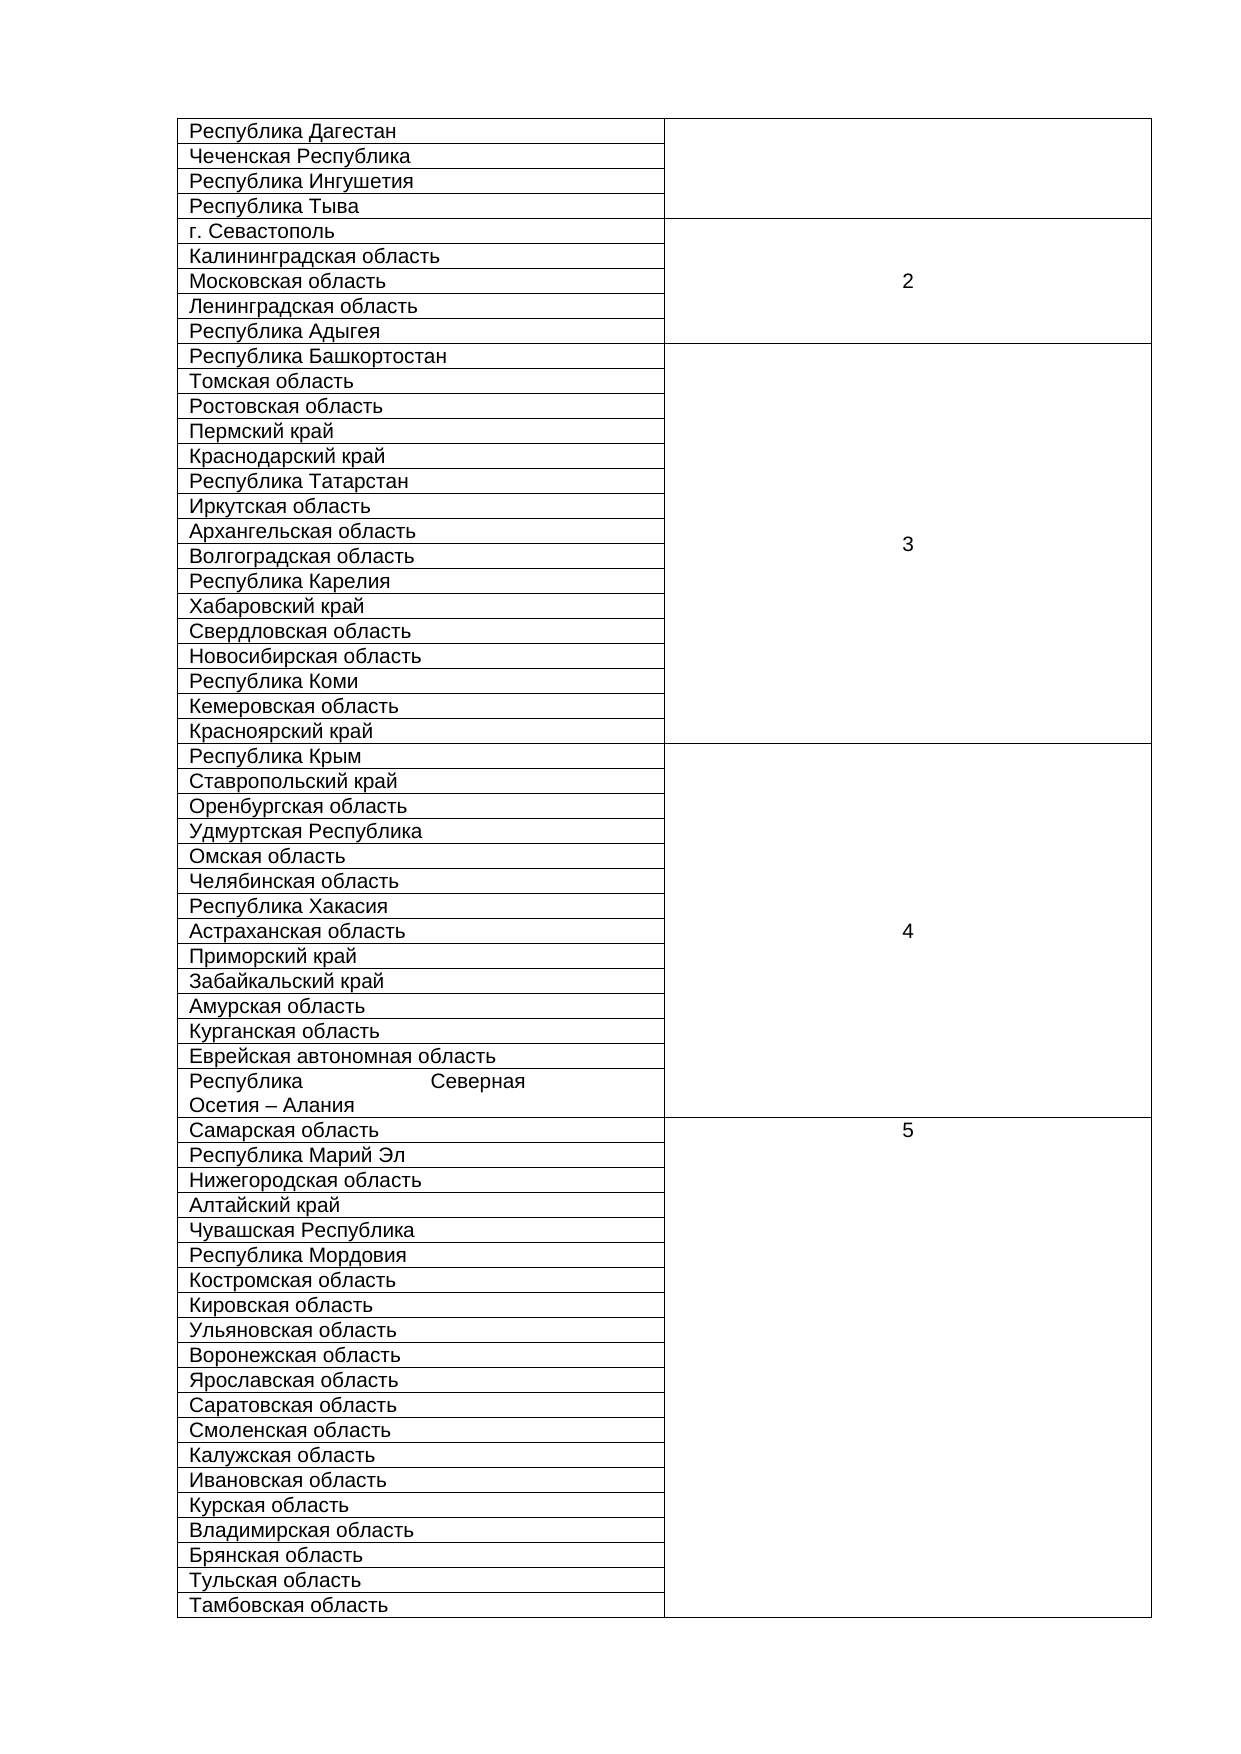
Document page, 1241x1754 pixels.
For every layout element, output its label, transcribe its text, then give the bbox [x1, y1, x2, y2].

table_cell Томская область [178, 369, 664, 393]
table_cell Республика Северная Осетия – Алания [178, 1069, 664, 1117]
table_cell Республика Ингушетия [178, 169, 664, 193]
table_cell Костромская область [178, 1268, 664, 1292]
table_cell Нижегородская область [178, 1168, 664, 1192]
table_cell Владимирская область [178, 1518, 664, 1542]
table_cell Ленинградская область [178, 294, 664, 318]
table_cell Ставропольский край [178, 769, 664, 793]
table_cell Чеченская Республика [178, 144, 664, 168]
table_cell Ростовская область [178, 394, 664, 418]
table_cell Оренбургская область [178, 794, 664, 818]
table_cell Челябинская область [178, 869, 664, 893]
table_cell Самарская область [178, 1118, 664, 1142]
table_cell Брянская область [178, 1543, 664, 1567]
table_cell Калужская область [178, 1443, 664, 1467]
table_cell Калининградская область [178, 244, 664, 268]
table_cell Краснодарский край [178, 444, 664, 468]
table_cell Астраханская область [178, 919, 664, 943]
table_cell Республика Крым [178, 744, 664, 768]
table_cell г. Севастополь [178, 219, 664, 243]
table_cell Республика Адыгея [178, 319, 664, 343]
table_cell Московская область [178, 269, 664, 293]
table_cell Курганская область [178, 1019, 664, 1043]
table_cell Иркутская область [178, 494, 664, 518]
table_cell Амурская область [178, 994, 664, 1018]
table_cell Курская область [178, 1493, 664, 1517]
table_cell Республика Мордовия [178, 1243, 664, 1267]
table_cell Красноярский край [178, 719, 664, 743]
table_cell Воронежская область [178, 1343, 664, 1367]
table_cell Кировская область [178, 1293, 664, 1317]
table_cell Еврейская автономная область [178, 1044, 664, 1068]
table_cell Республика Дагестан [178, 119, 664, 143]
table_cell Республика Тыва [178, 194, 664, 218]
table_cell Республика Марий Эл [178, 1143, 664, 1167]
table_cell Кемеровская область [178, 694, 664, 718]
table_cell Удмуртская Республика [178, 819, 664, 843]
table_cell 2 [665, 219, 1151, 343]
table_cell Приморский край [178, 944, 664, 968]
table_cell Ярославская область [178, 1368, 664, 1392]
table_cell Алтайский край [178, 1193, 664, 1217]
table_cell Чувашская Республика [178, 1218, 664, 1242]
table_cell Забайкальский край [178, 969, 664, 993]
table_cell Тульская область [178, 1568, 664, 1592]
table_cell Архангельская область [178, 519, 664, 543]
table_cell Республика Коми [178, 669, 664, 693]
table_cell Ивановская область [178, 1468, 664, 1492]
table_cell Ульяновская область [178, 1318, 664, 1342]
table_cell Республика Хакасия [178, 894, 664, 918]
table_cell 3 [665, 344, 1151, 743]
table_cell Республика Татарстан [178, 469, 664, 493]
table_cell Республика Карелия [178, 569, 664, 593]
table_cell Республика Башкортостан [178, 344, 664, 368]
table_cell Саратовская область [178, 1393, 664, 1417]
table_cell Хабаровский край [178, 594, 664, 618]
table_cell Новосибирская область [178, 644, 664, 668]
table_cell Пермский край [178, 419, 664, 443]
table_cell Тамбовская область [178, 1593, 664, 1617]
table_cell Волгоградская область [178, 544, 664, 568]
table_cell Свердловская область [178, 619, 664, 643]
table_cell Омская область [178, 844, 664, 868]
table_cell 4 [665, 744, 1151, 1117]
table_cell Смоленская область [178, 1418, 664, 1442]
table_cell 5 [665, 1118, 1151, 1617]
